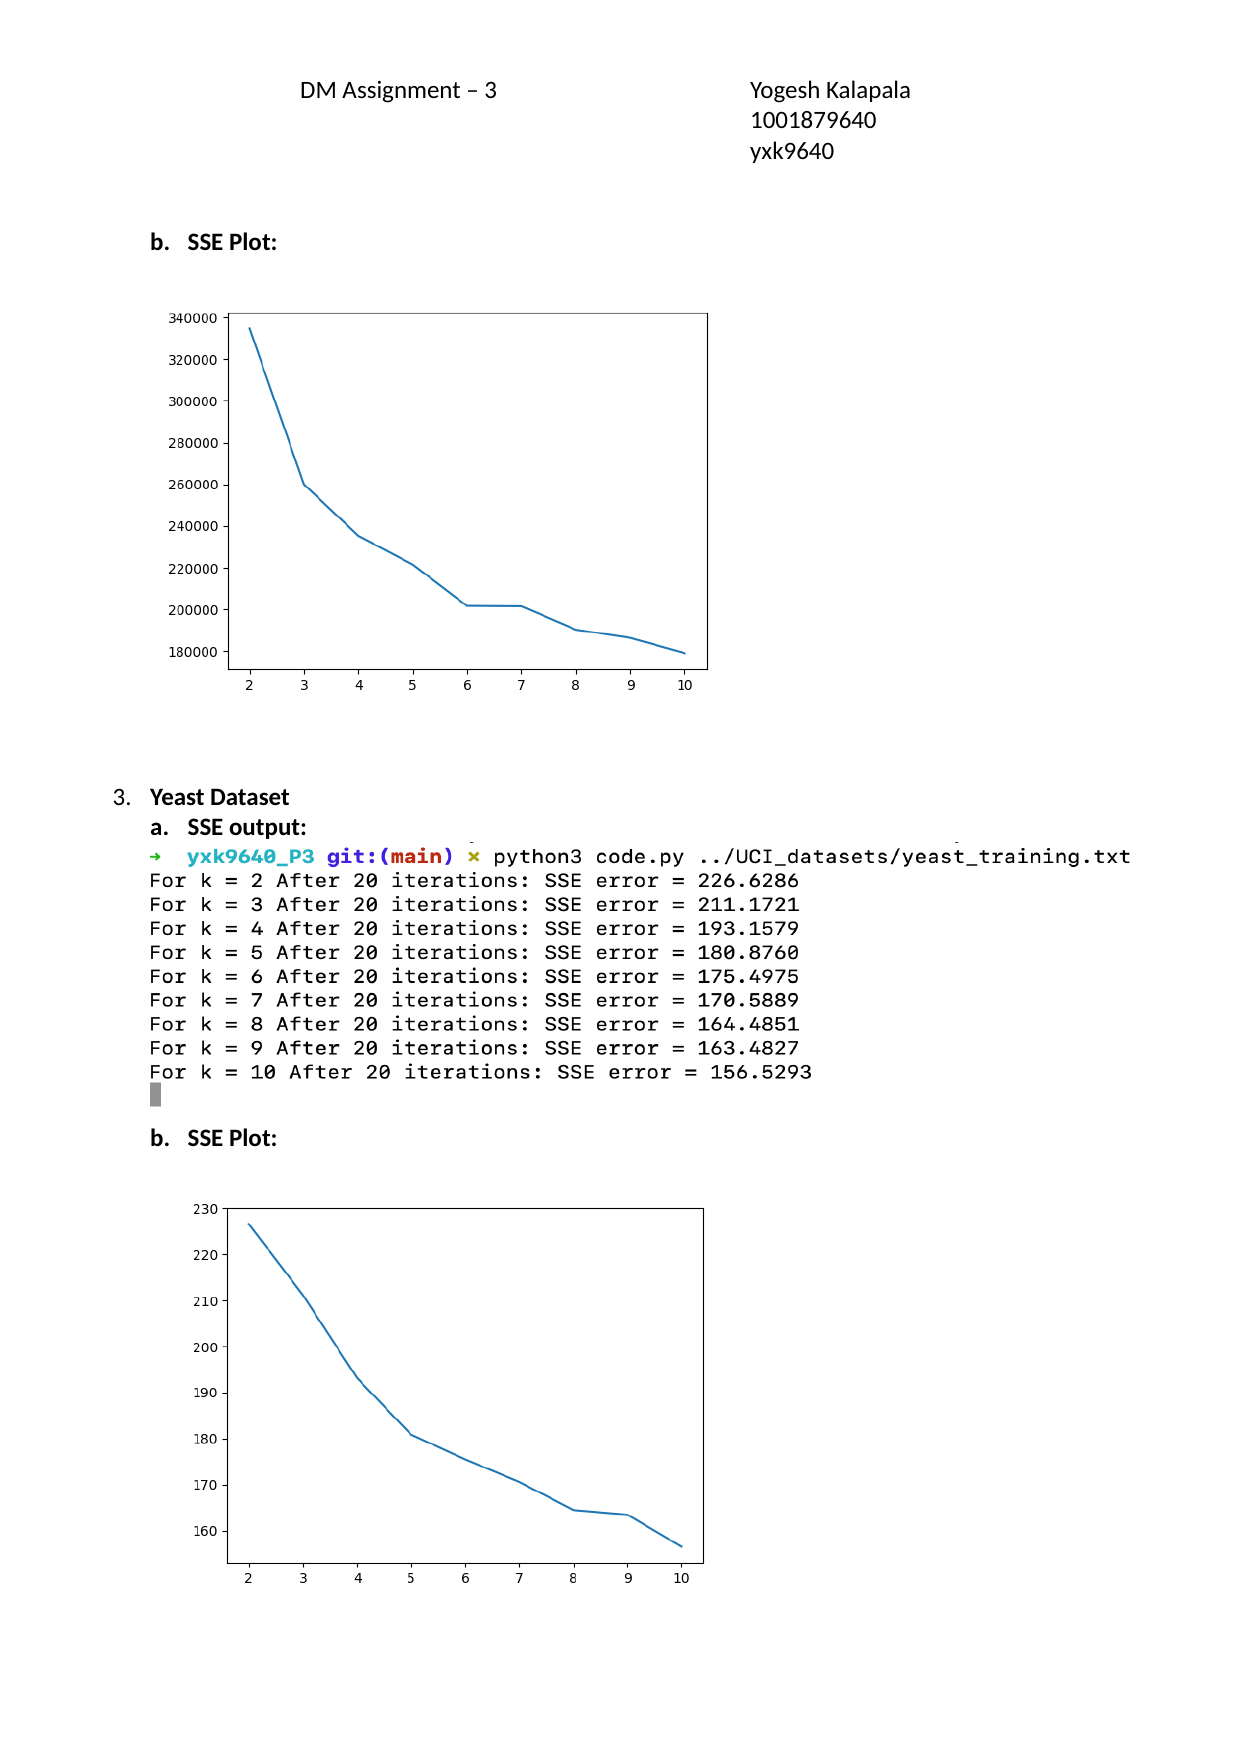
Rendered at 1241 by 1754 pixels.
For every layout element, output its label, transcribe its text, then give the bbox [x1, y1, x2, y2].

picture [150, 1152, 764, 1613]
list SSE output: [150, 811, 1197, 842]
list SSE Plot: [150, 226, 1197, 257]
list Yeast Dataset [112, 781, 1197, 811]
picture [150, 256, 768, 720]
list SSE Plot: [150, 1122, 1197, 1152]
picture [150, 842, 1189, 1122]
